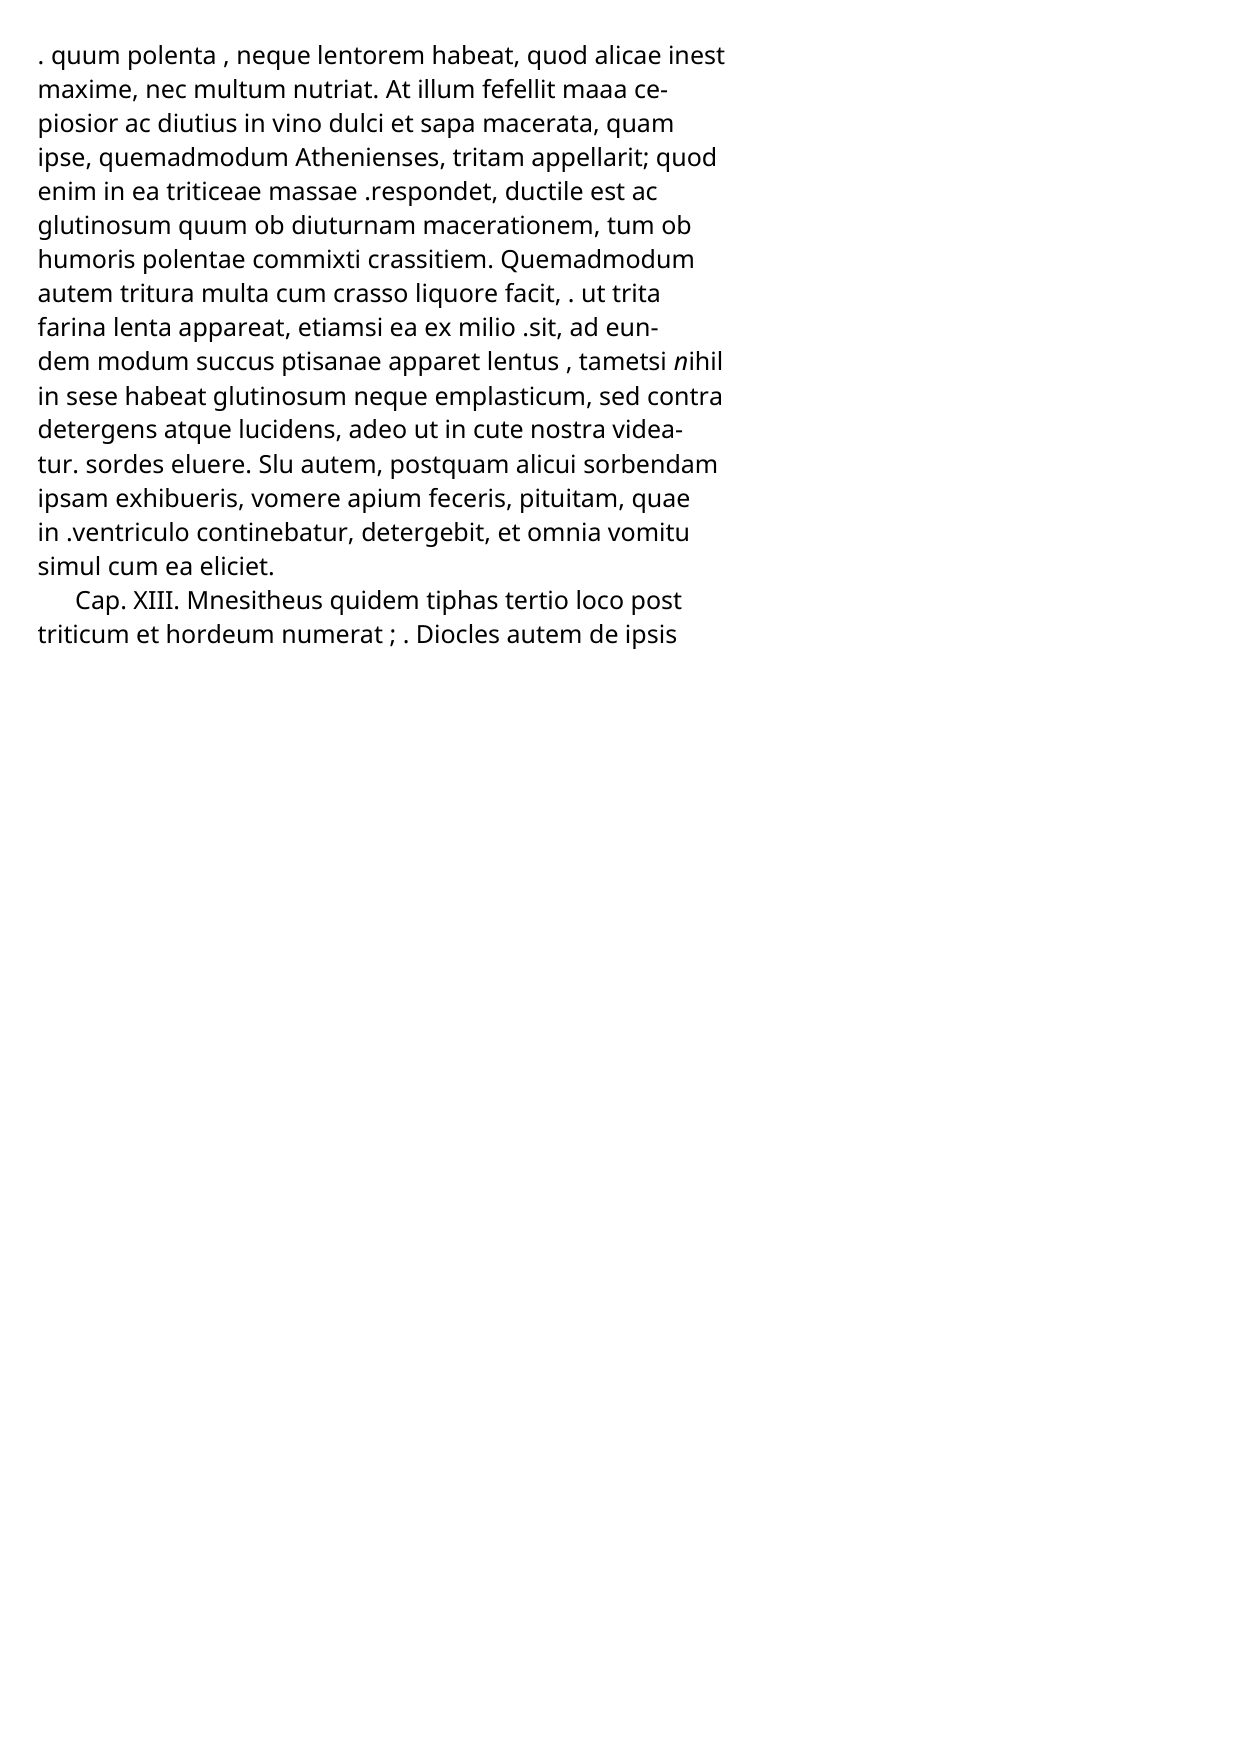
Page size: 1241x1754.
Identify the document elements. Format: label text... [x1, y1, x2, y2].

text Cap. XIII. Mnesitheus quidem tiphas tertio loco post triticum et hordeum numerat ; . Diocles autem de ipsis [37, 582, 1203, 651]
text . quum polenta , neque lentorem habeat, quod alicae inest maxime, nec multum nutriat. At illum fefellit maaa ce- piosior ac diutius in vino dulci et sapa macerata, quam ipse, quemadmodum Athenienses, tritam appellarit; quod enim in ea triticeae massae .respondet, ductile est ac glutinosum quum ob diuturnam macerationem, tum ob humoris polentae commixti crassitiem. Quemadmodum autem tritura multa cum crasso liquore facit, . ut trita farina lenta appareat, etiamsi ea ex milio .sit, ad eun- dem modum succus ptisanae apparet lentus , tametsi nihil in sese habeat glutinosum neque emplasticum, sed contra detergens atque lucidens, adeo ut in cute nostra videa- tur. sordes eluere. Slu autem, postquam alicui sorbendam ipsam exhibueris, vomere apium feceris, pituitam, quae in .ventriculo continebatur, detergebit, et omnia vomitu simul cum ea eliciet. [37, 37, 1203, 582]
